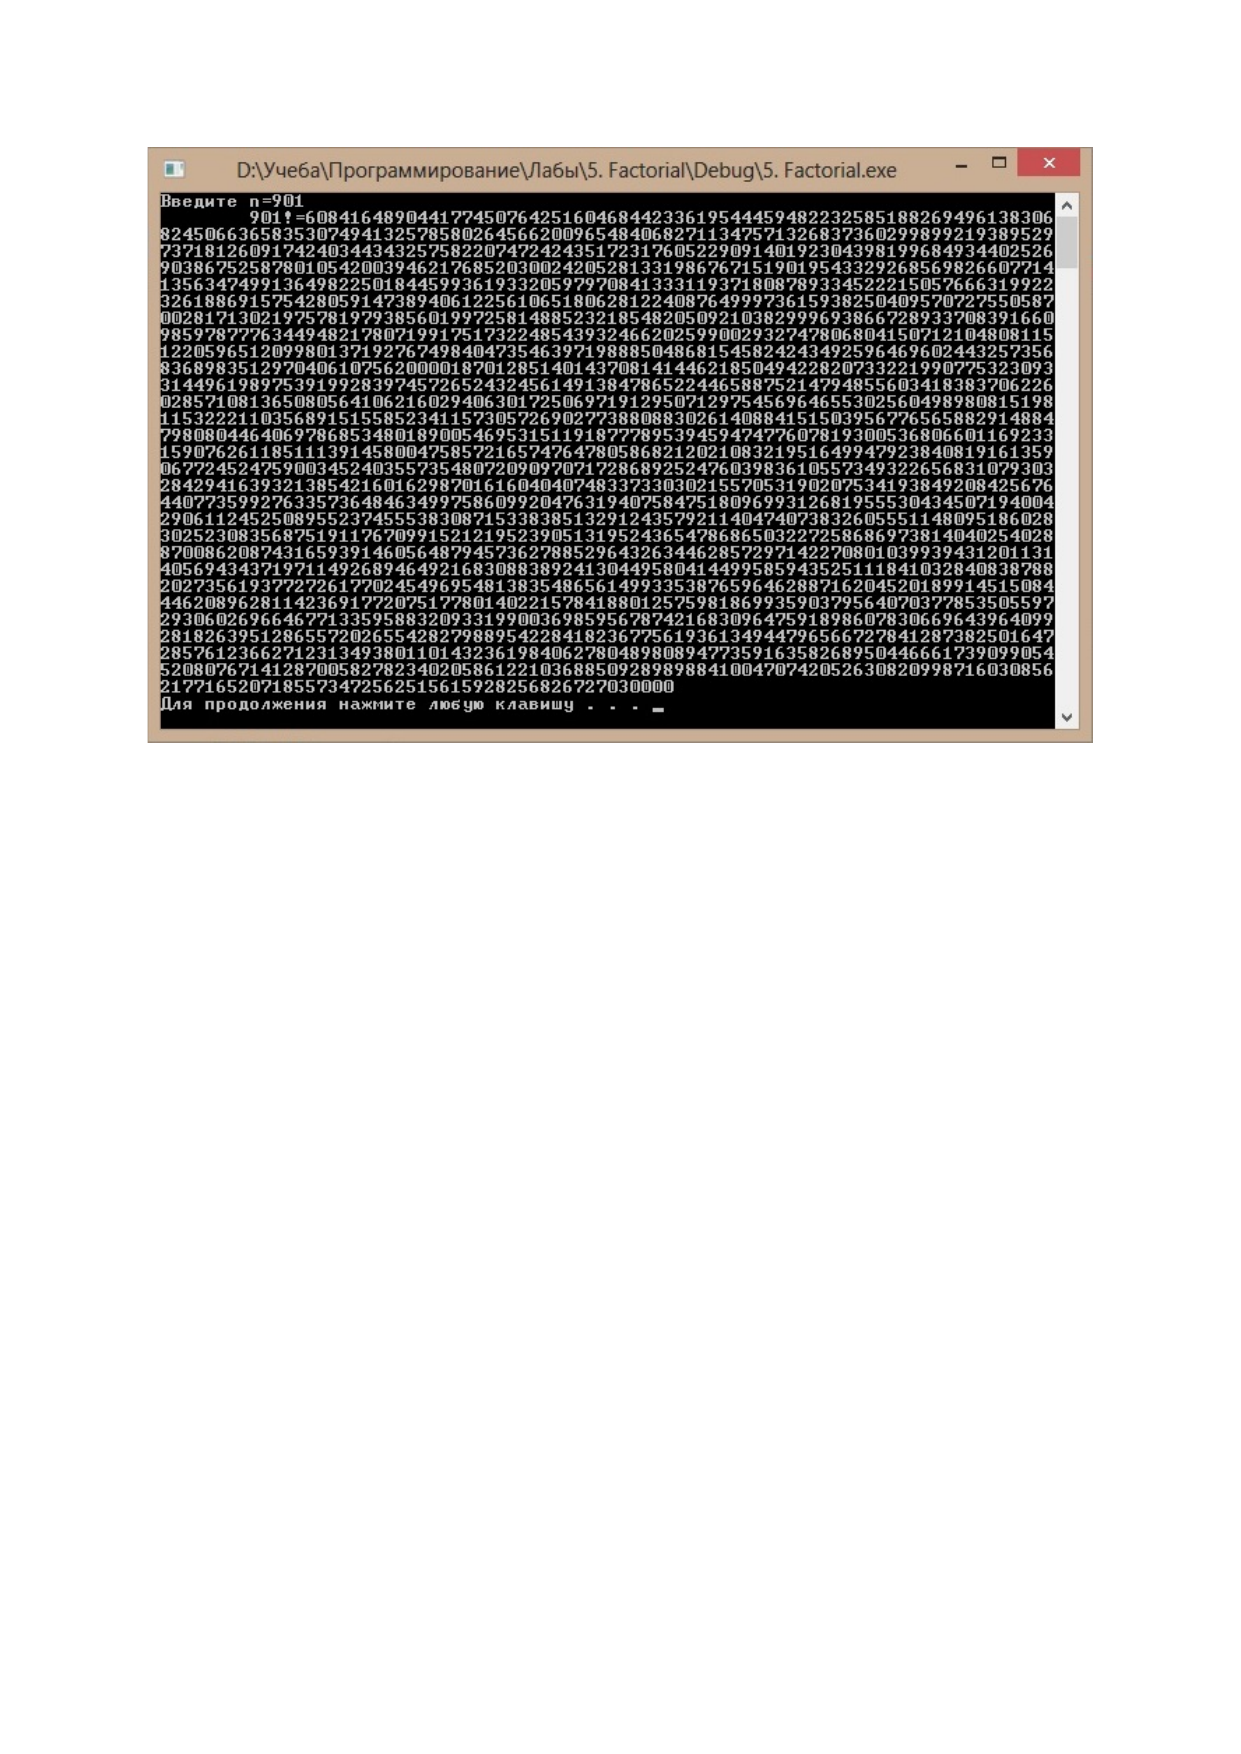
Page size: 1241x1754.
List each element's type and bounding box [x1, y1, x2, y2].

picture [147, 147, 1093, 743]
